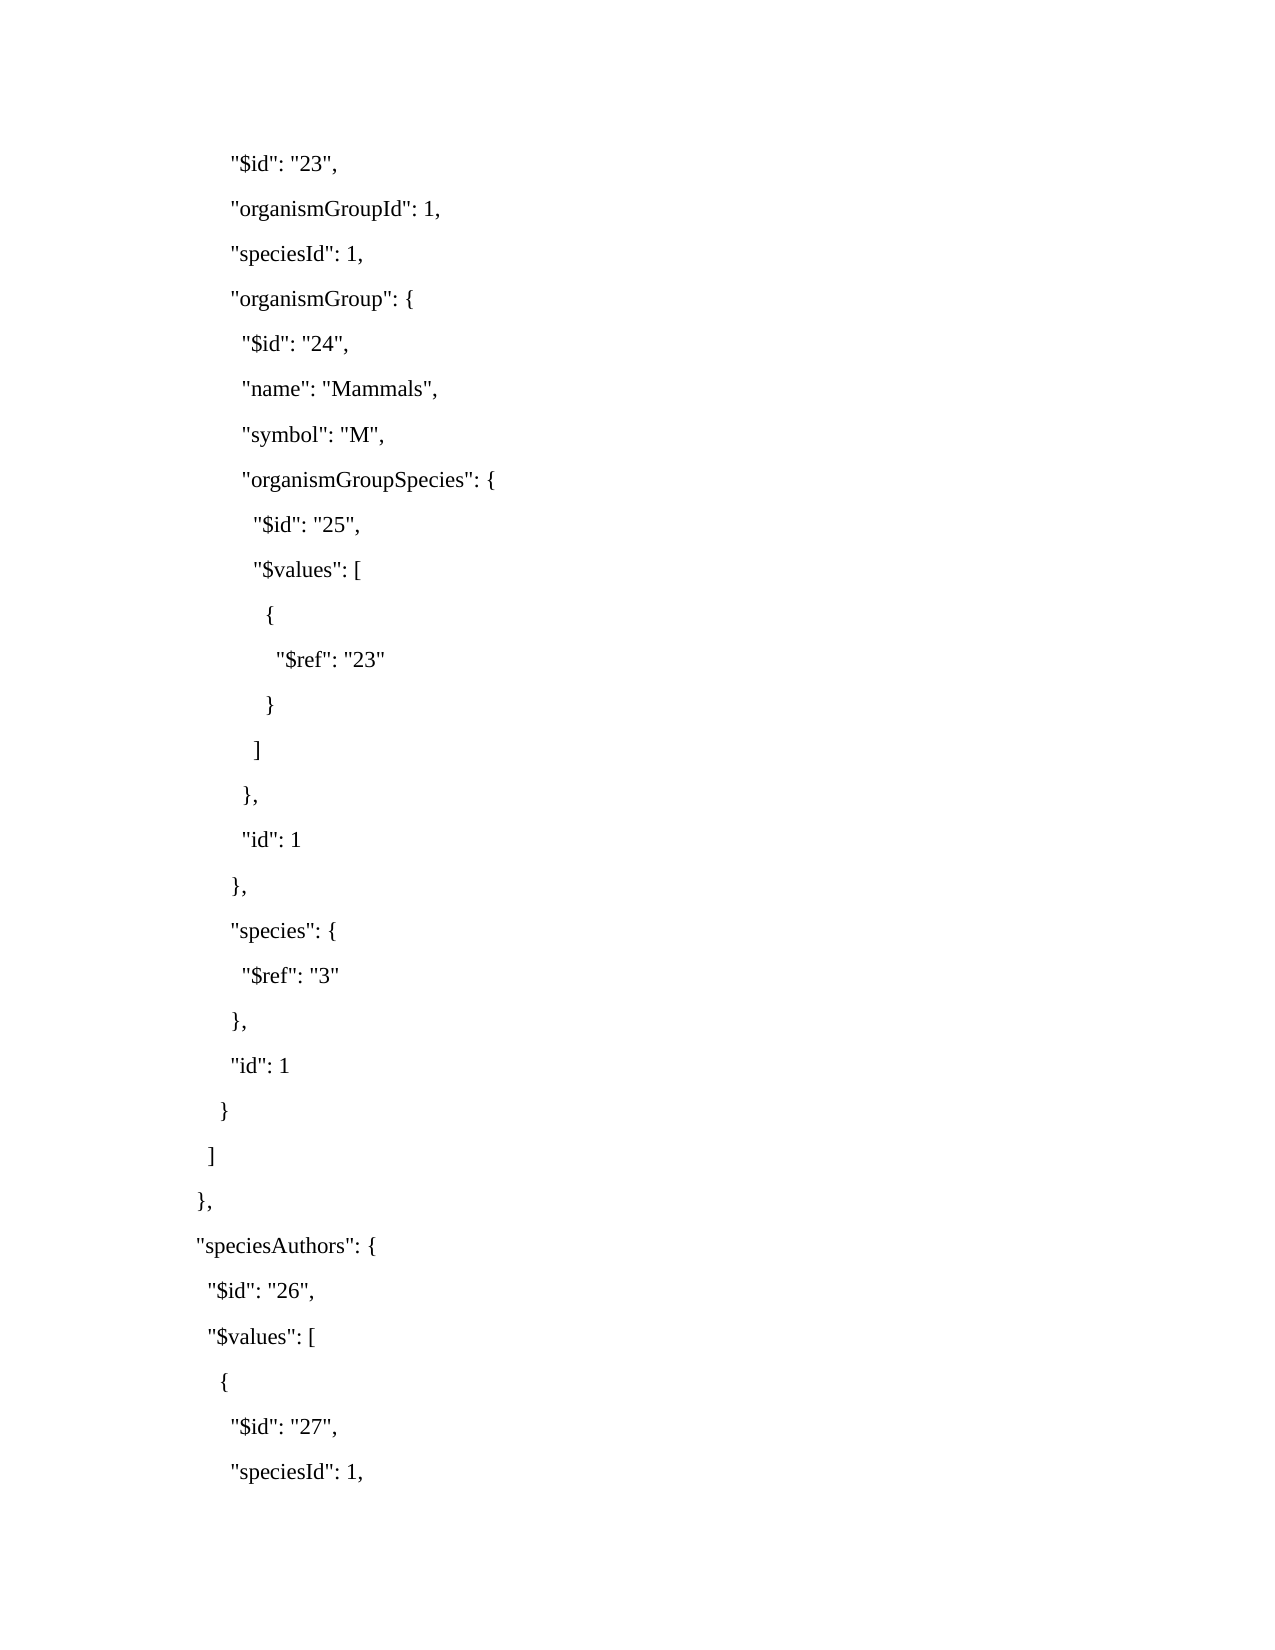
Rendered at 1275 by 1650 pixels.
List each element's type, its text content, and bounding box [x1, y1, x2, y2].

text "speciesId": 1, [150, 1458, 1125, 1484]
text "$values": [ [150, 1323, 1125, 1349]
text "symbol": "M", [150, 421, 1125, 447]
text }, [150, 1007, 1125, 1033]
text { [150, 601, 1125, 627]
text "speciesId": 1, [150, 240, 1125, 267]
text }, [150, 1187, 1125, 1214]
text "$ref": "23" [150, 646, 1125, 672]
text "$ref": "3" [150, 962, 1125, 988]
text "id": 1 [150, 827, 1125, 853]
text "organismGroupSpecies": { [150, 466, 1125, 492]
text "$id": "23", [150, 150, 1125, 176]
text ] [150, 1142, 1125, 1169]
text "speciesAuthors": { [150, 1232, 1125, 1259]
text "name": "Mammals", [150, 376, 1125, 402]
text { [150, 1368, 1125, 1394]
text "organismGroupId": 1, [150, 195, 1125, 221]
text }, [150, 781, 1125, 808]
text "species": { [150, 917, 1125, 943]
text ] [150, 736, 1125, 763]
text "$id": "25", [150, 511, 1125, 537]
text "$id": "24", [150, 330, 1125, 357]
text } [150, 691, 1125, 718]
text "$values": [ [150, 556, 1125, 582]
text } [150, 1097, 1125, 1123]
text "$id": "26", [150, 1278, 1125, 1304]
text "id": 1 [150, 1052, 1125, 1078]
text "$id": "27", [150, 1413, 1125, 1439]
text "organismGroup": { [150, 285, 1125, 312]
text }, [150, 872, 1125, 898]
